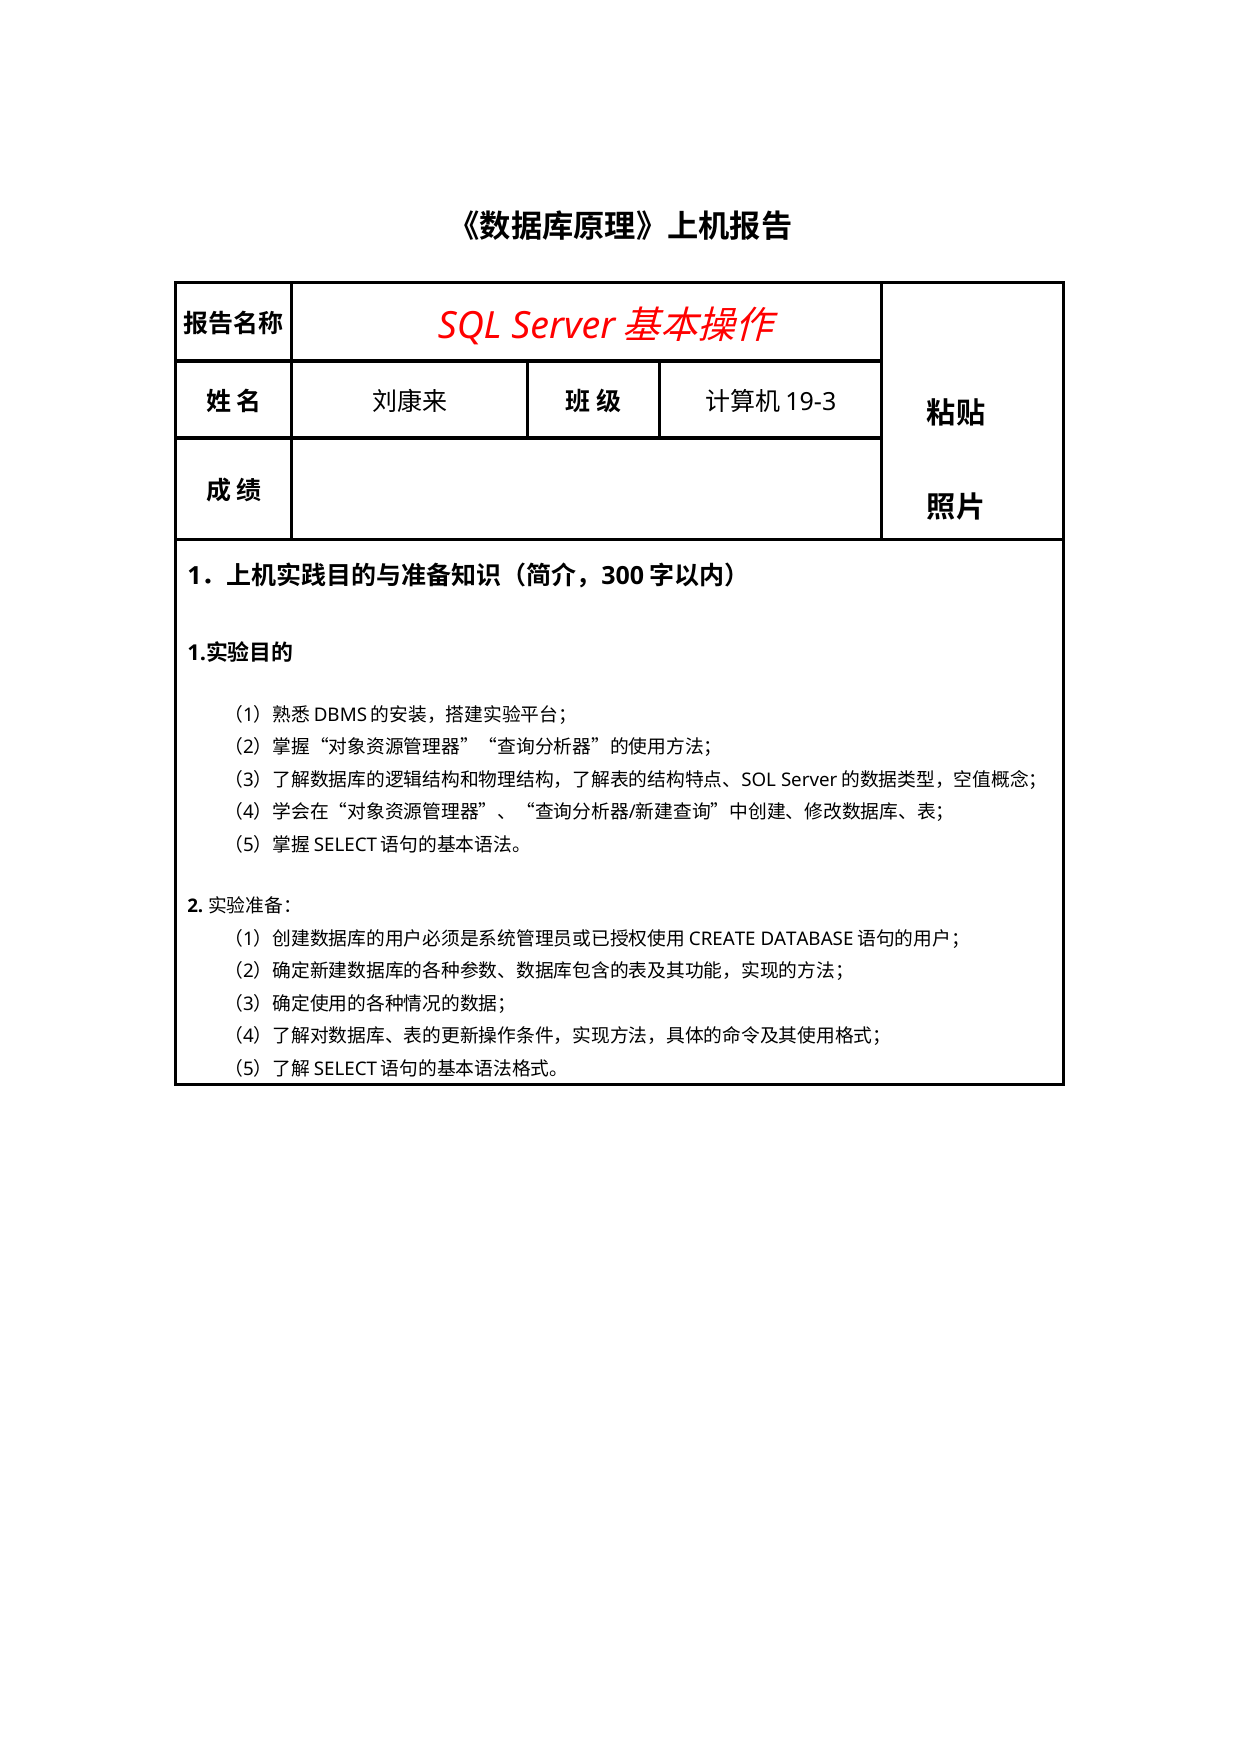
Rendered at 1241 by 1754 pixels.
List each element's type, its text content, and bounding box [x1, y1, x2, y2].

table_header SQL Server基本操作 [293, 284, 880, 359]
table_header 报告名称 [177, 284, 290, 359]
table_cell 1．上机实践目的与准备知识（简介，300字以内） 1.实验目的 （1）熟悉DBMS的安装，搭建实验平台； （2）掌握“对象资源管理器”“查询分析器”的使用方法； （3）了解数据库的逻辑结构和物理结构，了解表的结构特点、SOL Server的数据类型，空值概念； （4）学会在“对象资源管理器”、“查询分析器/新建查询”中创建、修改数据库、表； （5）掌握SELECT语句的基本语法。 2. 实验准备： （1）创建数据库的用户必须是系统管理员或已授权使用CREATE DATABASE语句的用户； （2）确定新建数据库的各种参数、数据库包含的表及其功能，实现的方法； （3）确定使用的各种情况的数据； （4）了解对数据库、表的更新操作条件，实现方法，具体的命令及其使用格式； （5）了解SELECT语句的基本语法格式。 [177, 541, 1062, 1083]
table_header 粘贴 照片 [883, 284, 1062, 538]
table_cell 成 绩 [177, 440, 290, 538]
table_cell [293, 440, 880, 538]
table_cell 姓 名 [177, 363, 290, 436]
table_cell 班 级 [529, 363, 658, 436]
table_cell 刘康来 [293, 363, 526, 436]
table_cell 计算机19-3 [661, 363, 880, 436]
text 《数据库原理》上机报告 [187, 191, 1053, 256]
